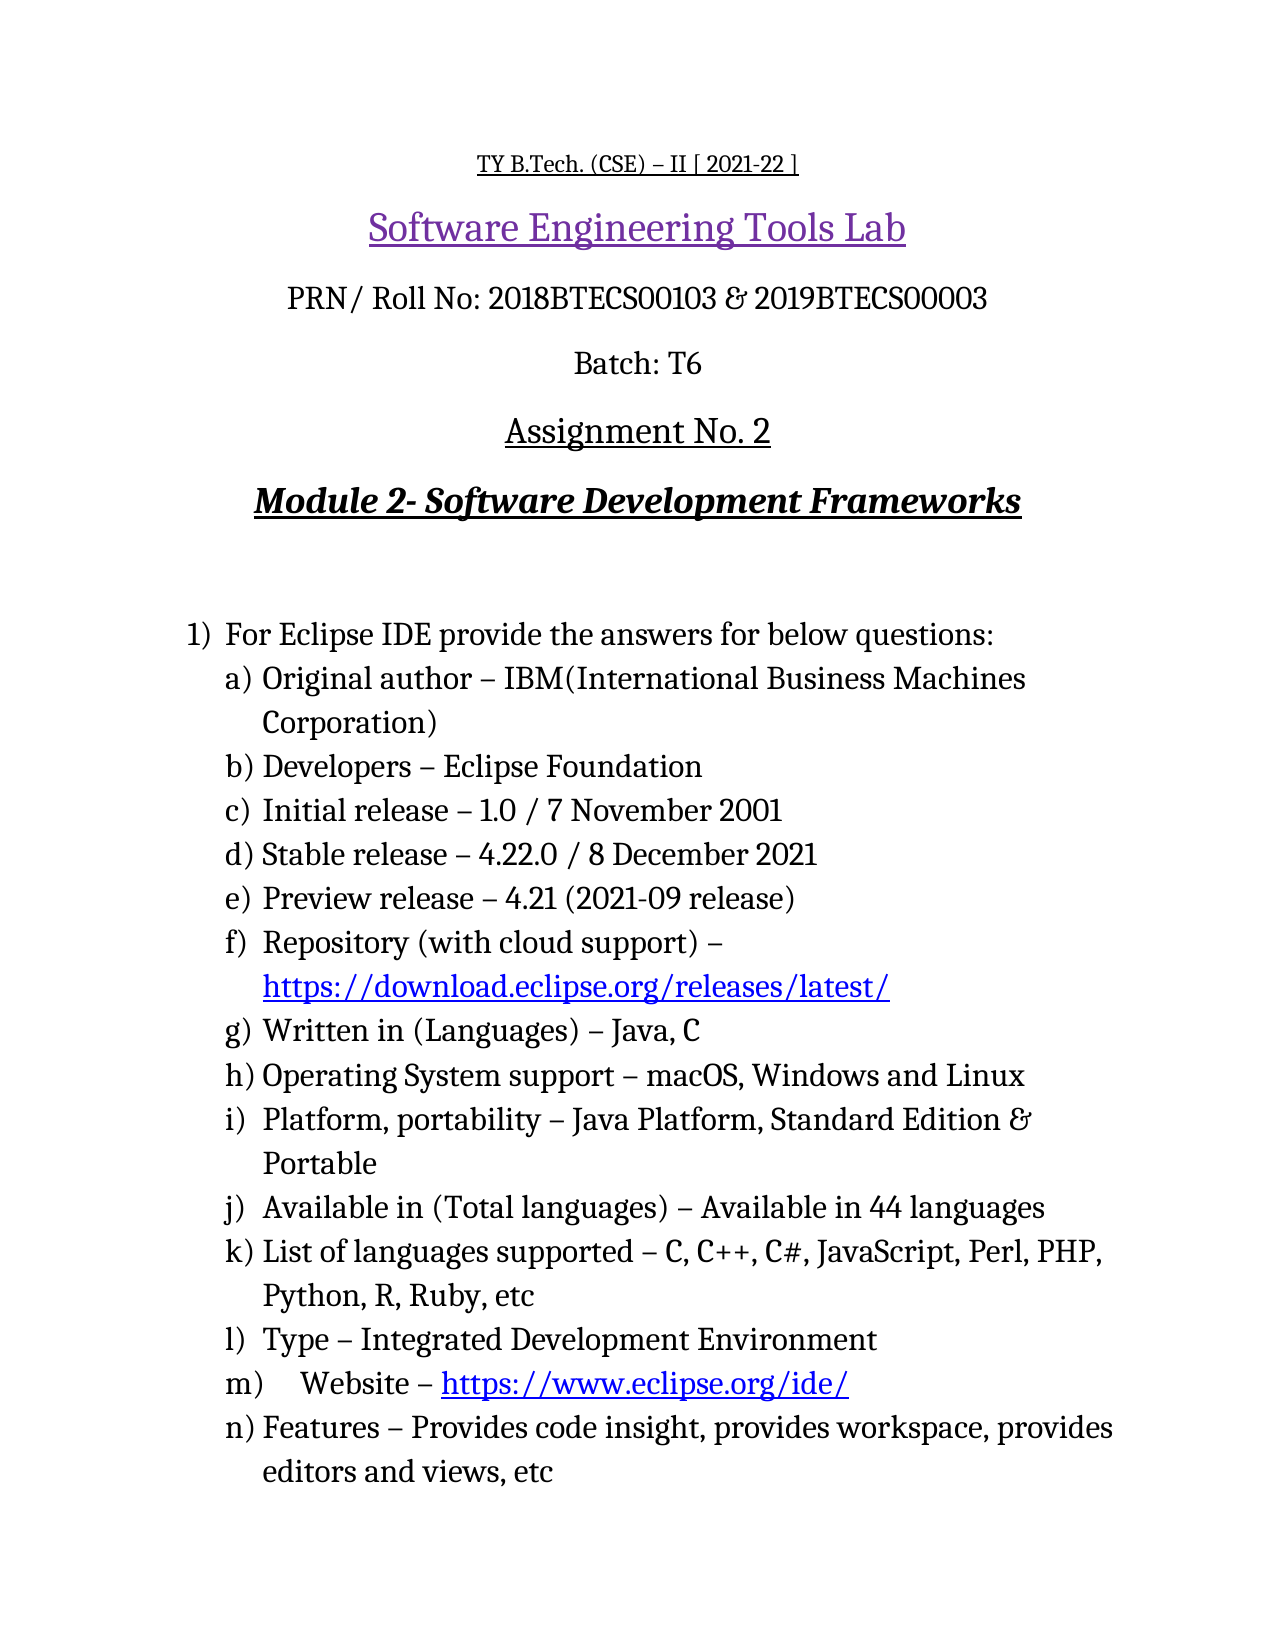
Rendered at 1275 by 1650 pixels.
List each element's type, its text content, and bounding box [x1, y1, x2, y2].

text Assignment No. 2 [150, 409, 1125, 453]
list Repository (with cloud support) – [225, 924, 1125, 962]
list Initial release – 1.0 / 7 November 2001 [225, 792, 1125, 830]
text TY B.Tech. (CSE) – II [ 2021-22 ] [150, 150, 1125, 179]
list Available in (Total languages) – Available in 44 languages [225, 1188, 1125, 1226]
list List of languages supported – C, C++, C#, JavaScript, Perl, PHP, Python, R, Ruby, etc [225, 1232, 1125, 1314]
list Stable release – 4.22.0 / 8 December 2021 [225, 836, 1125, 874]
list Developers – Eclipse Foundation [225, 747, 1125, 786]
text Software Engineering Tools Lab [150, 204, 1125, 252]
list For Eclipse IDE provide the answers for below questions: [187, 615, 1125, 654]
list Website – https://www.eclipse.org/ide/ [225, 1364, 1125, 1403]
list Written in (Languages) – Java, C [225, 1012, 1125, 1050]
list Platform, portability – Java Platform, Standard Edition & Portable [225, 1100, 1125, 1182]
list Features – Provides code insight, provides workspace, provides editors and views, etc [225, 1408, 1125, 1491]
list Preview release – 4.21 (2021-09 release) [225, 880, 1125, 918]
list Original author – IBM(International Business Machines Corporation) [225, 659, 1125, 742]
list Type – Integrated Development Environment [225, 1320, 1125, 1359]
list https://download.eclipse.org/releases/latest/ [262, 968, 1125, 1006]
list Operating System support – macOS, Windows and Linux [225, 1056, 1125, 1094]
text Module 2- Software Development Frameworks [150, 480, 1125, 523]
text Batch: T6 [150, 345, 1125, 383]
text PRN/ Roll No: 2018BTECS00103 & 2019BTECS00003 [150, 280, 1125, 318]
